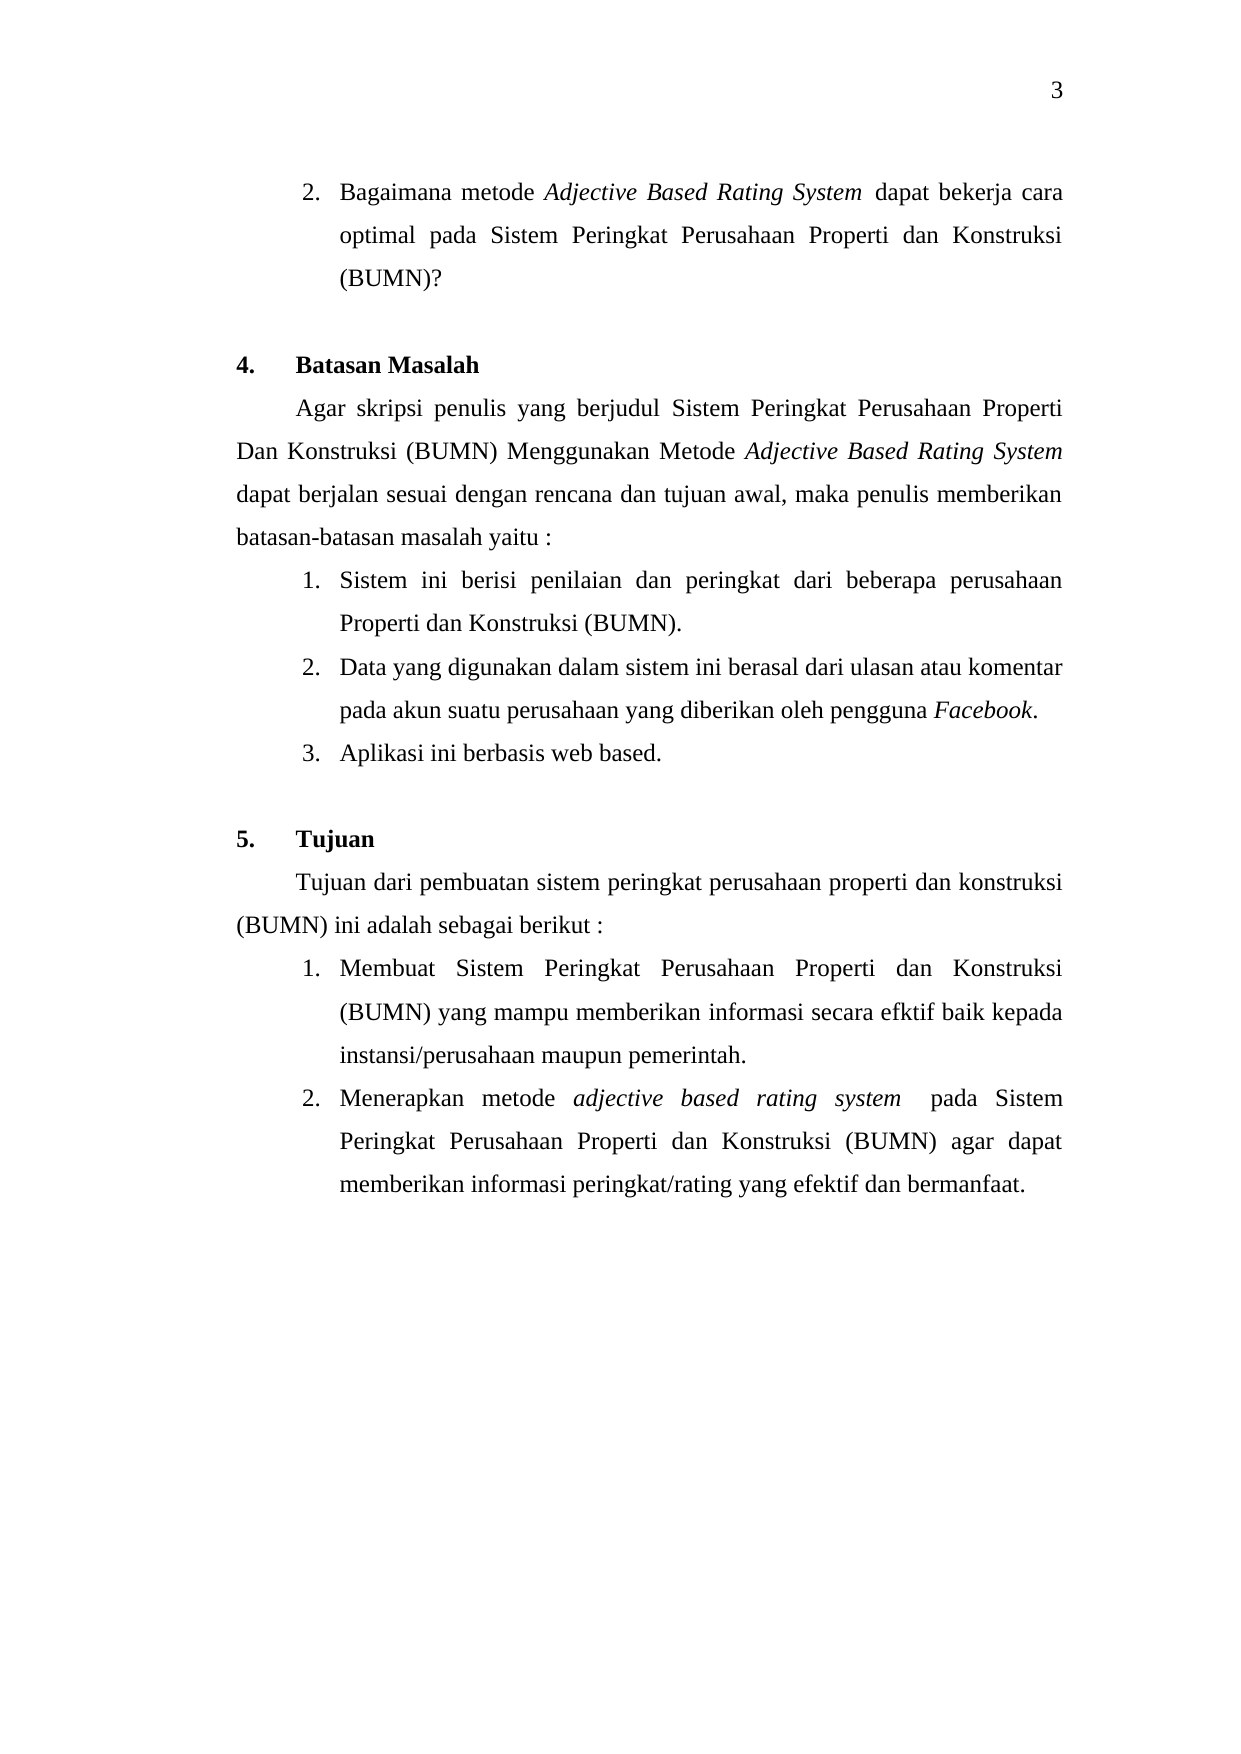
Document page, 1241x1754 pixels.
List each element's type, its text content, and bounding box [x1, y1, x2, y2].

subtitle Batasan Masalah [236, 350, 1063, 378]
subtitle Tujuan [236, 824, 1063, 853]
list Sistem ini berisi penilaian dan peringkat dari beberapa perusahaan Properti dan Konstruksi (BUMN). [302, 565, 1063, 637]
list Aplikasi ini berbasis web based. [302, 738, 1063, 767]
list Bagaimana metode Adjective Based Rating System dapat bekerja cara optimal pada Sistem Peringkat Perusahaan Properti dan Konstruksi (BUMN)? [302, 177, 1063, 292]
text Agar skripsi penulis yang berjudul Sistem Peringkat Perusahaan Properti Dan Konstruksi (BUMN) Menggunakan Metode Adjective Based Rating System dapat berjalan sesuai dengan rencana dan tujuan awal, maka penulis memberikan batasan-batasan masalah yaitu : [236, 393, 1063, 551]
list Data yang digunakan dalam sistem ini berasal dari ulasan atau komentar pada akun suatu perusahaan yang diberikan oleh pengguna Facebook. [302, 652, 1063, 723]
list Membuat Sistem Peringkat Perusahaan Properti dan Konstruksi (BUMN) yang mampu memberikan informasi secara efktif baik kepada instansi/perusahaan maupun pemerintah. [302, 953, 1063, 1068]
list Menerapkan metode adjective based rating system pada Sistem Peringkat Perusahaan Properti dan Konstruksi (BUMN) agar dapat memberikan informasi peringkat/rating yang efektif dan bermanfaat. [302, 1083, 1063, 1198]
text Tujuan dari pembuatan sistem peringkat perusahaan properti dan konstruksi (BUMN) ini adalah sebagai berikut : [236, 867, 1063, 939]
